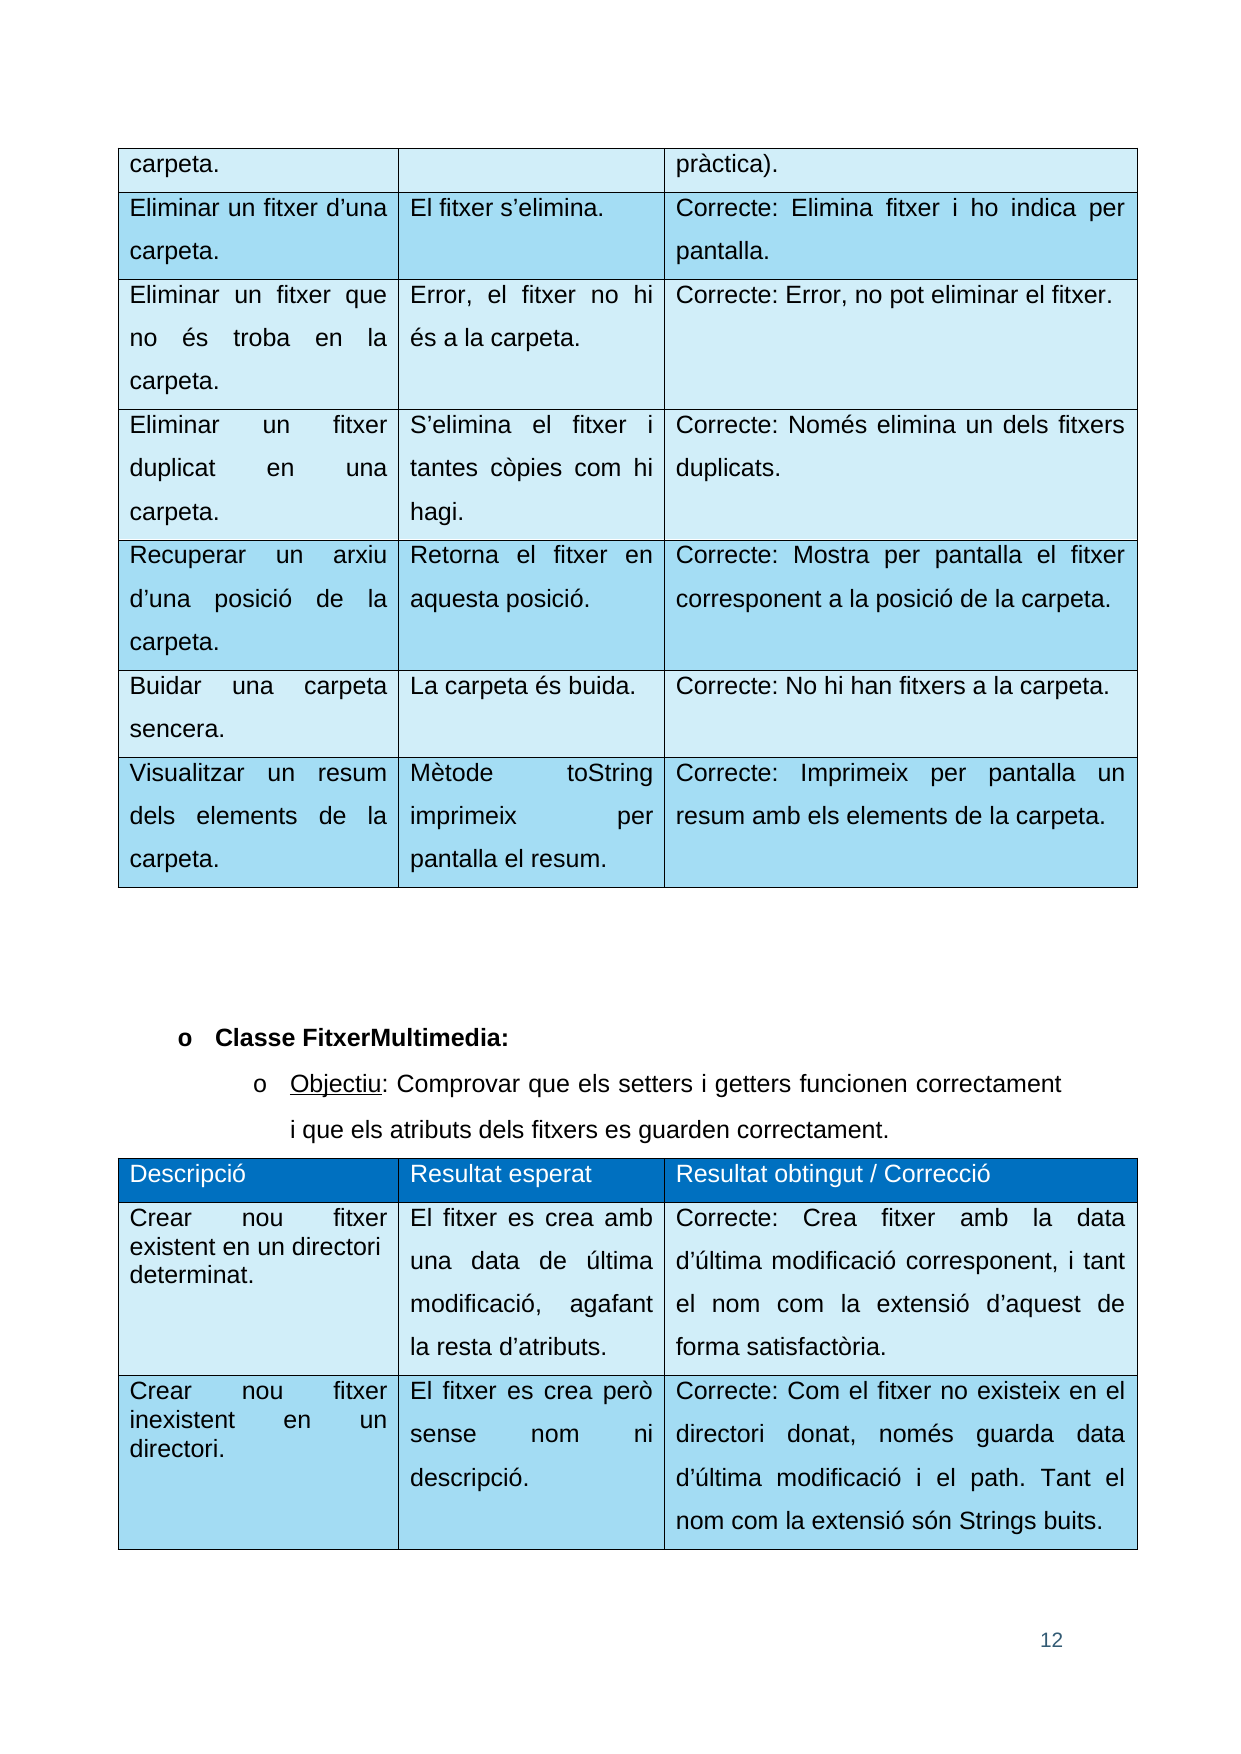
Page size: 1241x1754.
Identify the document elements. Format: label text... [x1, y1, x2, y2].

table_cell S’elimina el fitxer i tantes còpies com hi hagi. [399, 410, 664, 539]
table_cell Correcte: Com el fitxer no existeix en el directori donat, només guarda data d’última modificació i el path. Tant el nom com la extensió són Strings buits. [665, 1376, 1137, 1549]
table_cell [665, 149, 1137, 192]
table_header Descripció [119, 1159, 398, 1202]
table_cell Retorna el fitxer en aquesta posició. [399, 541, 664, 670]
table_header Resultat esperat [399, 1159, 664, 1202]
table_cell El fitxer s’elimina. [399, 193, 664, 279]
table_cell Crear nou fitxer inexistent en un directori. [119, 1376, 398, 1549]
table_cell Correcte: Imprimeix per pantalla un resum amb els elements de la carpeta. [665, 758, 1137, 887]
table_cell Recuperar un arxiu d’una posició de la carpeta. [119, 541, 398, 670]
table_cell Correcte: No hi han fitxers a la carpeta. [665, 671, 1137, 757]
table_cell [119, 149, 398, 192]
list Classe FitxerMultimedia: [177, 1023, 1063, 1054]
table_cell Correcte: Error, no pot eliminar el fitxer. [665, 280, 1137, 409]
table_cell Eliminar un fitxer d’una carpeta. [119, 193, 398, 279]
table_cell La carpeta és buida. [399, 671, 664, 757]
table_cell Buidar una carpeta sencera. [119, 671, 398, 757]
table_header Resultat obtingut / Correcció [665, 1159, 1137, 1202]
table_cell El fitxer es crea amb una data de última modificació, agafant la resta d’atributs. [399, 1203, 664, 1375]
table_cell Crear nou fitxer existent en un directori determinat. [119, 1203, 398, 1375]
table_cell Eliminar un fitxer que no és troba en la carpeta. [119, 280, 398, 409]
table_cell Correcte: Crea fitxer amb la data d’última modificació corresponent, i tant el nom com la extensió d’aquest de forma satisfactòria. [665, 1203, 1137, 1375]
table_cell Error, el fitxer no hi és a la carpeta. [399, 280, 664, 409]
table_cell Correcte: Mostra per pantalla el fitxer corresponent a la posició de la carpeta. [665, 541, 1137, 670]
table_cell Correcte: Elimina fitxer i ho indica per pantalla. [665, 193, 1137, 279]
table_cell El fitxer es crea però sense nom ni descripció. [399, 1376, 664, 1549]
table_cell Visualitzar un resum dels elements de la carpeta. [119, 758, 398, 887]
list Objectiu: Comprovar que els setters i getters funcionen correctament i que els atributs dels fitxers es guarden correctament. [252, 1069, 1063, 1143]
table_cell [399, 149, 664, 192]
table_cell Mètode toString imprimeix per pantalla el resum. [399, 758, 664, 887]
table_cell Correcte: Només elimina un dels fitxers duplicats. [665, 410, 1137, 539]
table_cell Eliminar un fitxer duplicat en una carpeta. [119, 410, 398, 539]
